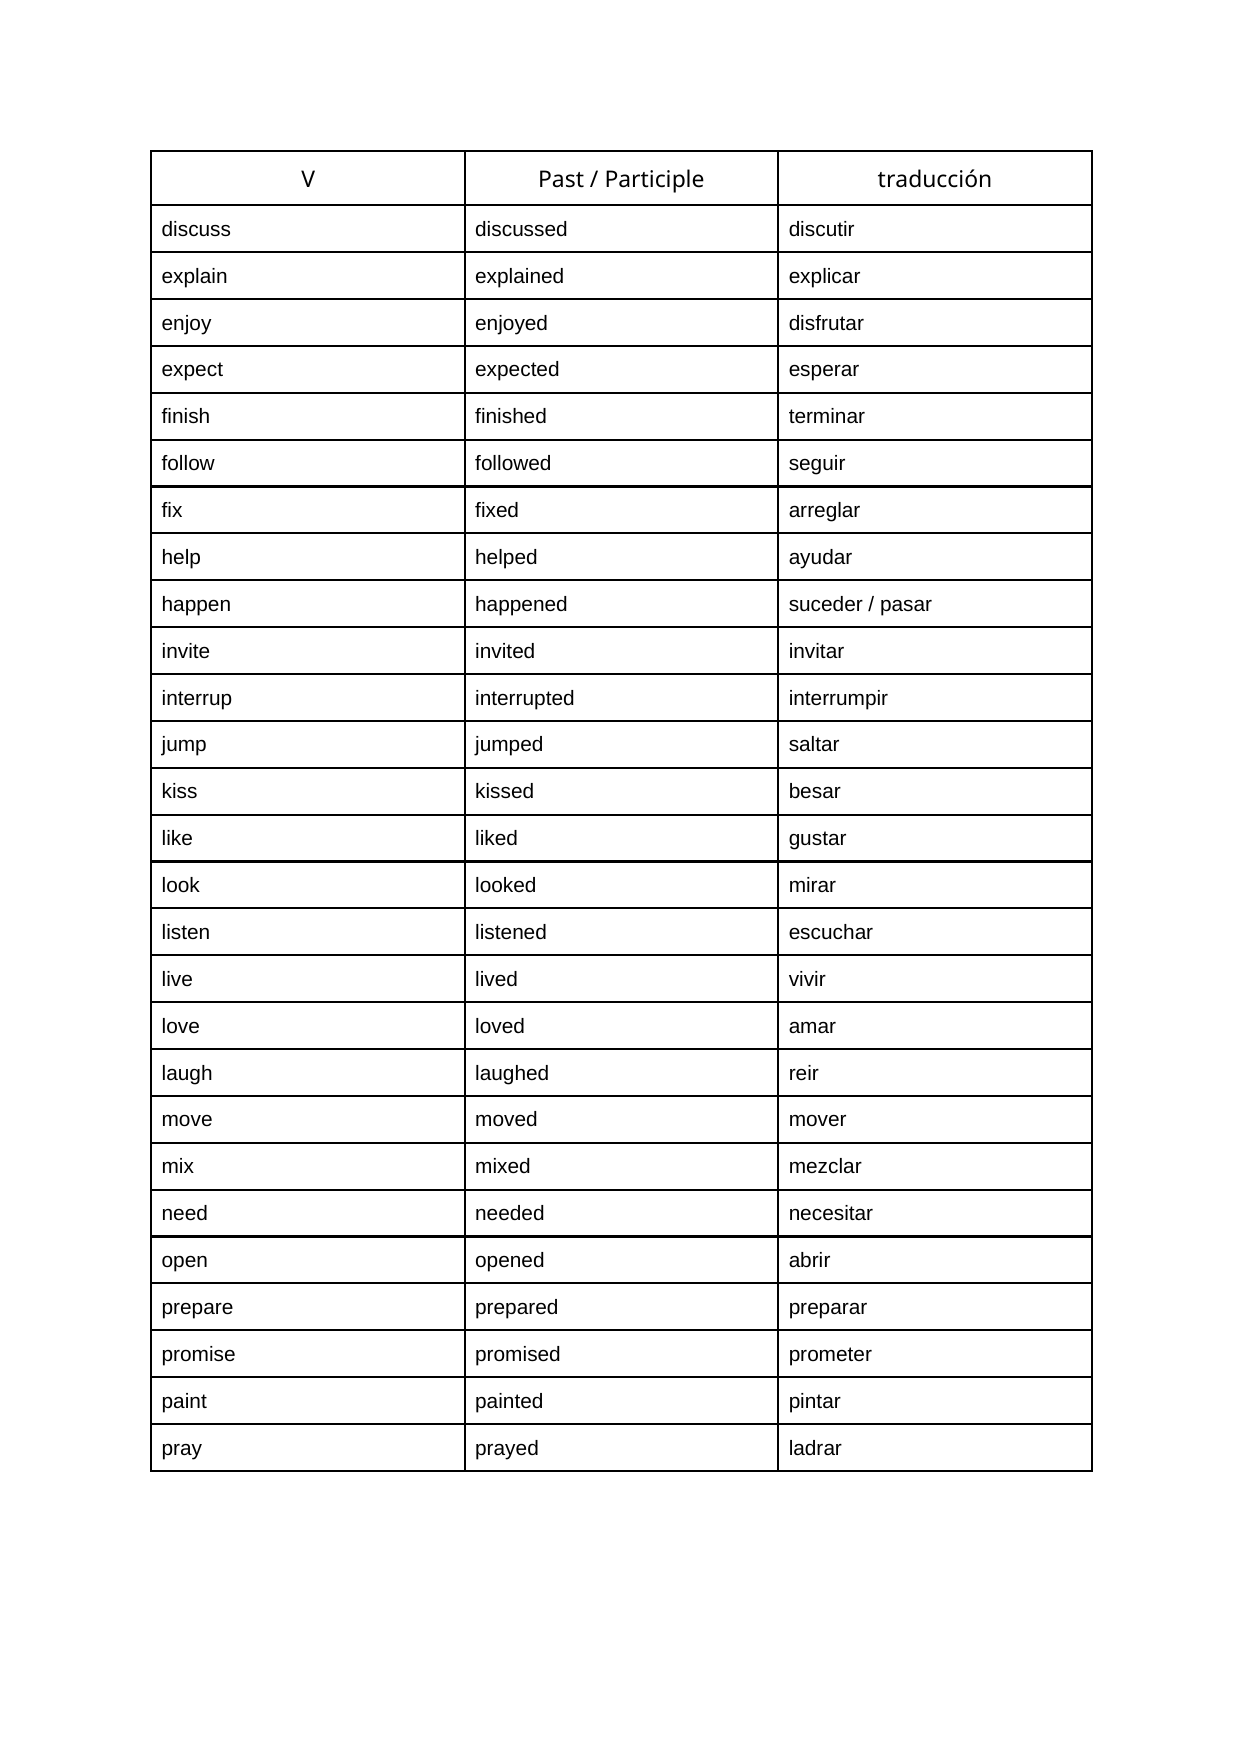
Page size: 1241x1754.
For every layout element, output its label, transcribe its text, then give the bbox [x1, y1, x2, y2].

table_cell looked [466, 863, 777, 907]
table_cell paint [152, 1378, 464, 1423]
table_cell liked [466, 816, 777, 860]
table_cell prepare [152, 1284, 464, 1329]
table_cell open [152, 1238, 464, 1282]
table_cell mirar [779, 863, 1091, 907]
table_cell vivir [779, 956, 1091, 1001]
table_cell disfrutar [779, 300, 1091, 345]
table_header V [152, 152, 464, 204]
table_cell laugh [152, 1050, 464, 1095]
table_cell besar [779, 769, 1091, 813]
table_cell necesitar [779, 1191, 1091, 1235]
table_cell ayudar [779, 534, 1091, 579]
table_cell finished [466, 394, 777, 438]
table_cell followed [466, 441, 777, 485]
table_cell prayed [466, 1425, 777, 1470]
table_cell ladrar [779, 1425, 1091, 1470]
table_cell abrir [779, 1238, 1091, 1282]
table_cell expected [466, 347, 777, 392]
table_cell helped [466, 534, 777, 579]
table_cell listened [466, 909, 777, 954]
table_cell invitar [779, 628, 1091, 673]
table_cell like [152, 816, 464, 860]
table_cell loved [466, 1003, 777, 1048]
table_cell opened [466, 1238, 777, 1282]
table_cell discuss [152, 206, 464, 251]
table_cell promised [466, 1331, 777, 1376]
table_cell invited [466, 628, 777, 673]
table_cell listen [152, 909, 464, 954]
table_cell mixed [466, 1144, 777, 1188]
table_header Past / Participle [466, 152, 777, 204]
table_cell happen [152, 581, 464, 626]
table_cell esperar [779, 347, 1091, 392]
table_cell follow [152, 441, 464, 485]
table_cell discutir [779, 206, 1091, 251]
table_cell explicar [779, 253, 1091, 298]
table_cell kissed [466, 769, 777, 813]
table_cell help [152, 534, 464, 579]
table_cell arreglar [779, 488, 1091, 532]
table_cell interrumpir [779, 675, 1091, 720]
table_header traducción [779, 152, 1091, 204]
table_cell amar [779, 1003, 1091, 1048]
table_cell laughed [466, 1050, 777, 1095]
table_cell suceder / pasar [779, 581, 1091, 626]
table_cell escuchar [779, 909, 1091, 954]
table_cell seguir [779, 441, 1091, 485]
table_cell fix [152, 488, 464, 532]
table_cell pray [152, 1425, 464, 1470]
table_cell prepared [466, 1284, 777, 1329]
table_cell preparar [779, 1284, 1091, 1329]
table_cell moved [466, 1097, 777, 1142]
table_cell discussed [466, 206, 777, 251]
table_cell mezclar [779, 1144, 1091, 1188]
table_cell prometer [779, 1331, 1091, 1376]
table_cell lived [466, 956, 777, 1001]
table_cell live [152, 956, 464, 1001]
table_cell move [152, 1097, 464, 1142]
table_cell explained [466, 253, 777, 298]
table_cell explain [152, 253, 464, 298]
table_cell fixed [466, 488, 777, 532]
table_cell happened [466, 581, 777, 626]
table_cell jumped [466, 722, 777, 767]
table_cell saltar [779, 722, 1091, 767]
table_cell mix [152, 1144, 464, 1188]
table_cell interrupted [466, 675, 777, 720]
table_cell painted [466, 1378, 777, 1423]
table_cell enjoy [152, 300, 464, 345]
table_cell interrup [152, 675, 464, 720]
table_cell invite [152, 628, 464, 673]
table_cell finish [152, 394, 464, 438]
table_cell reir [779, 1050, 1091, 1095]
table_cell kiss [152, 769, 464, 813]
table_cell gustar [779, 816, 1091, 860]
table_cell love [152, 1003, 464, 1048]
table_cell look [152, 863, 464, 907]
table_cell promise [152, 1331, 464, 1376]
table_cell enjoyed [466, 300, 777, 345]
table_cell pintar [779, 1378, 1091, 1423]
table_cell needed [466, 1191, 777, 1235]
table_cell terminar [779, 394, 1091, 438]
table_cell need [152, 1191, 464, 1235]
table_cell jump [152, 722, 464, 767]
table_cell expect [152, 347, 464, 392]
table_cell mover [779, 1097, 1091, 1142]
